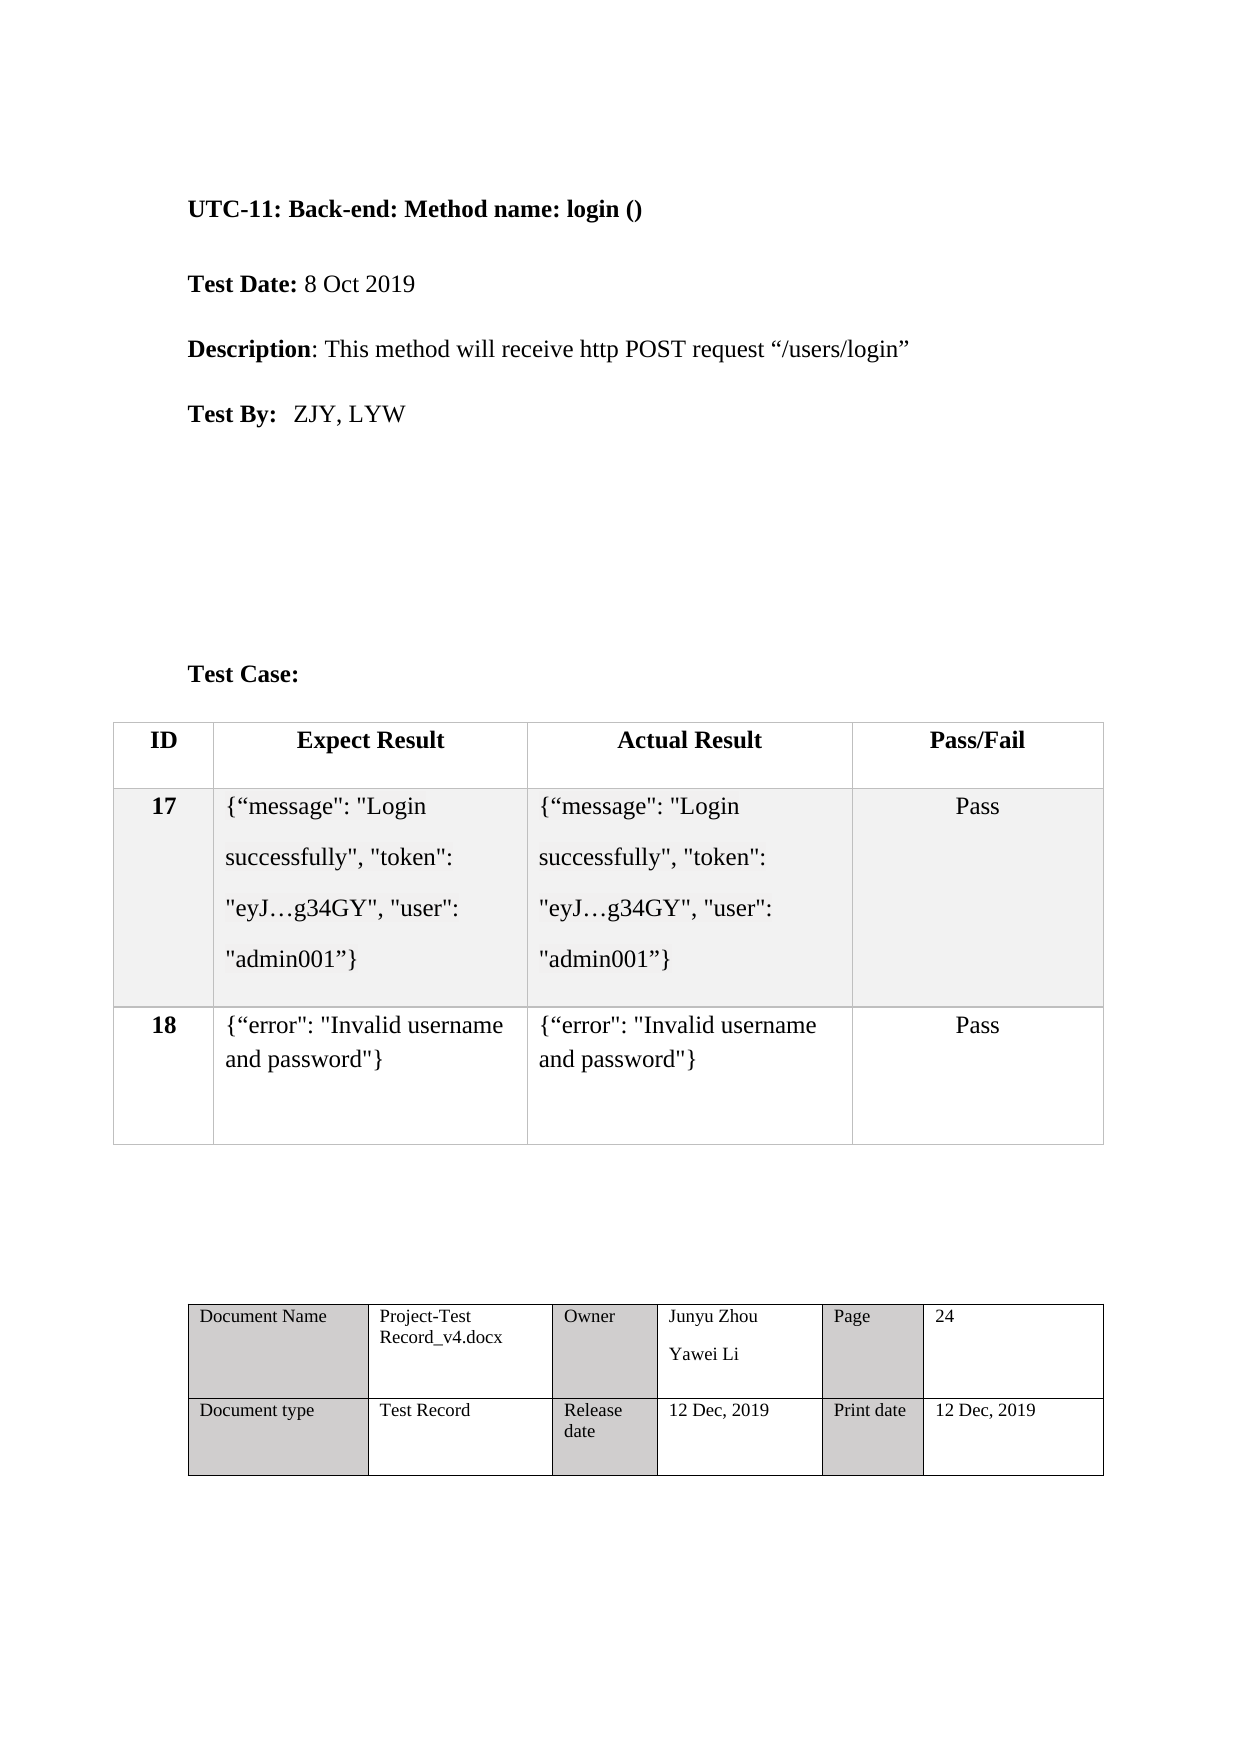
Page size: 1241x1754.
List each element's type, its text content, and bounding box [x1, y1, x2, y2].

table_cell {“message": "Login successfully", "token": "eyJ…g34GY", "user": "admin001”} [528, 789, 852, 1006]
table_cell 18 [114, 1008, 213, 1144]
table_header Expect Result [214, 723, 527, 788]
table_cell {“error": "Invalid username and password"} [214, 1008, 527, 1144]
text Test Date: 8 Oct 2019 [187, 267, 1053, 301]
table_cell Pass [853, 789, 1103, 1006]
table_header Actual Result [528, 723, 852, 788]
table_cell 17 [114, 789, 213, 1006]
table_header Pass/Fail [853, 723, 1103, 788]
text Test Case: [187, 657, 1053, 691]
table_header ID [114, 723, 213, 788]
text Test By: ZJY, LYW [187, 397, 1053, 431]
subtitle UTC-11: Back-end: Method name: login () [187, 191, 1053, 225]
table_cell {“message": "Login successfully", "token": "eyJ…g34GY", "user": "admin001”} [214, 789, 527, 1006]
text Description: This method will receive http POST request “/users/login” [187, 332, 1053, 366]
table_cell {“error": "Invalid username and password"} [528, 1008, 852, 1144]
table_cell Pass [853, 1008, 1103, 1144]
